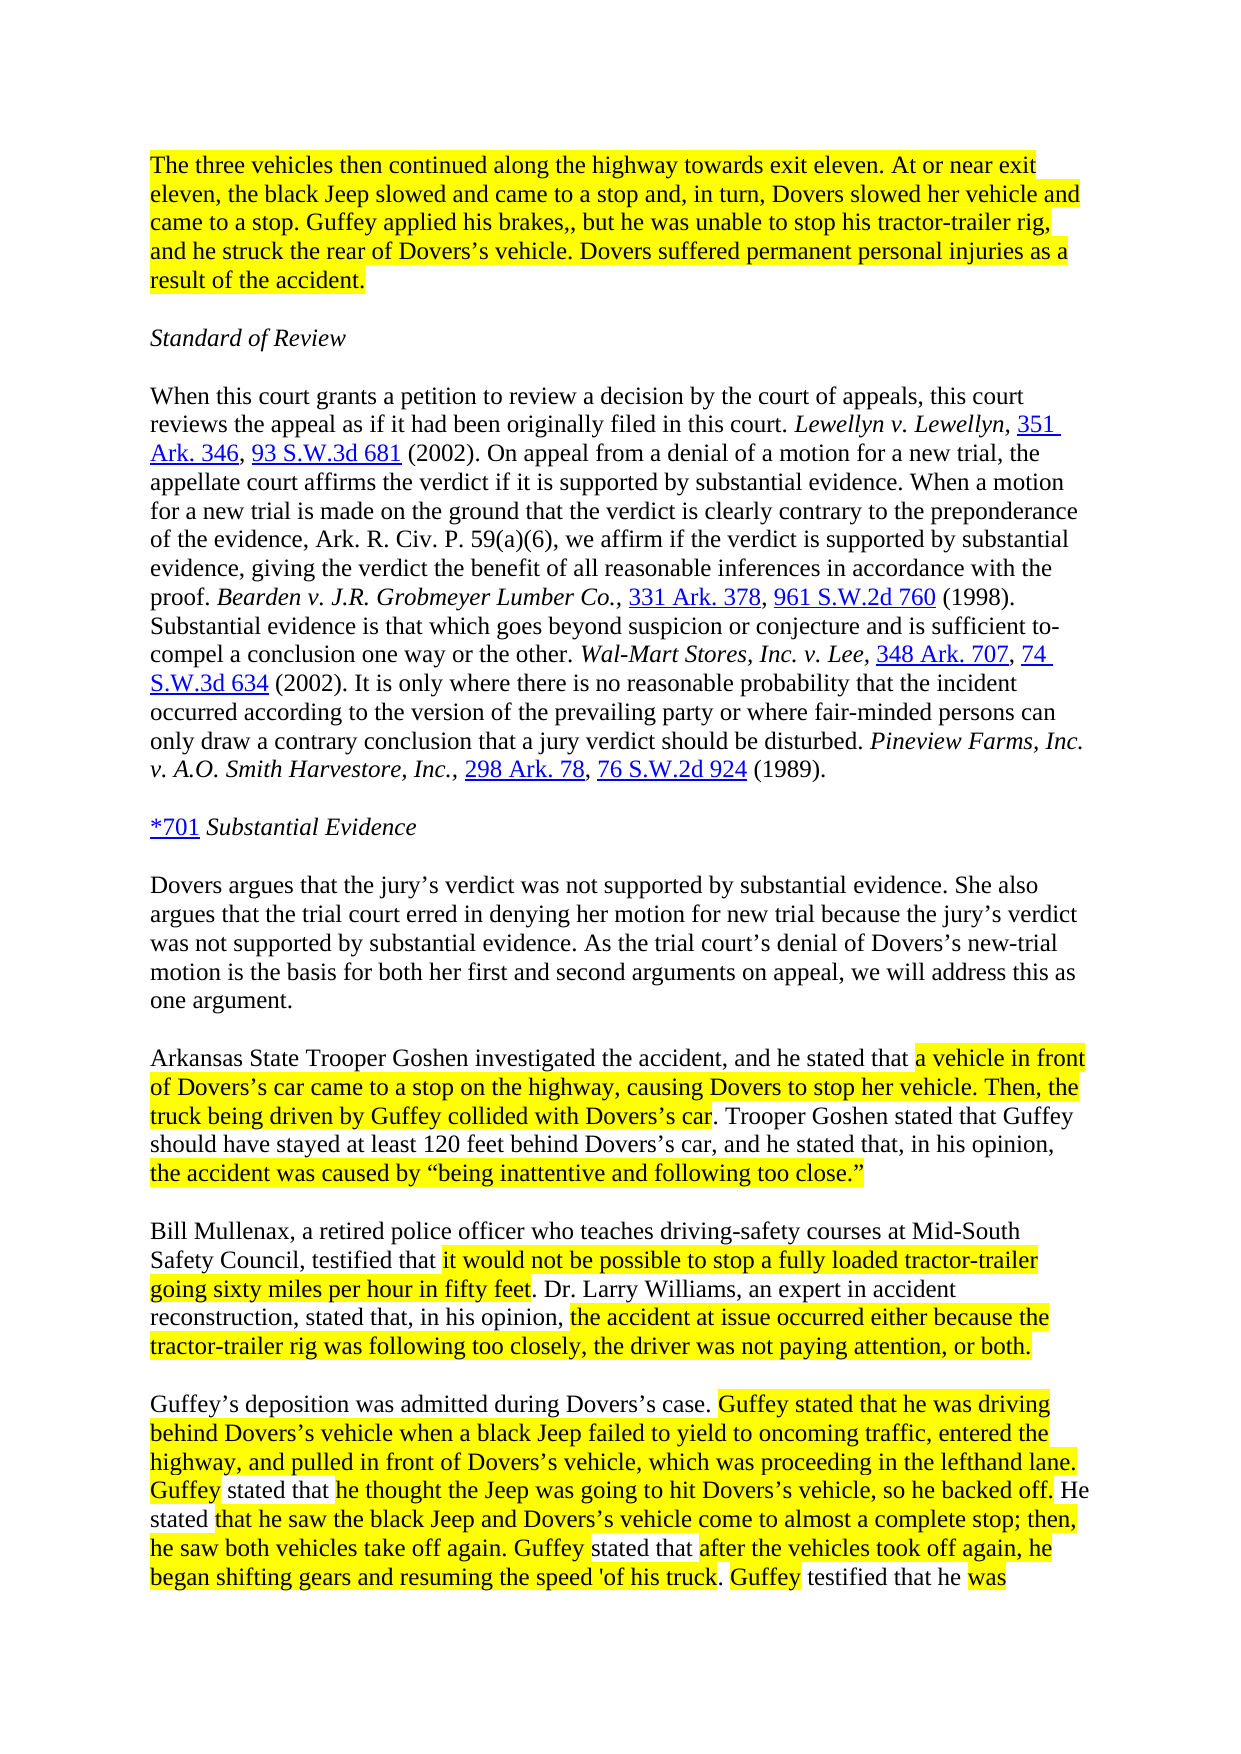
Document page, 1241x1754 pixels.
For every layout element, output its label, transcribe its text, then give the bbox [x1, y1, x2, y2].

text Standard of Review [150, 323, 1090, 352]
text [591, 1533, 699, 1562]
text Dovers argues that the jury’s verdict was not supported by substantial evidence. She also argues that the trial court erred in denying her motion for new trial because the jury’s verdict was not supported by substantial evidence. As the trial court’s denial of Dovers’s new-trial motion is the basis for both her first and second arguments on appeal, we will address this as one argument. [150, 870, 1090, 1014]
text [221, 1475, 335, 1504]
text Bill Mullenax, a retired police officer who teaches driving-safety courses at Mid-South Safety Council, testified that it would not be possible to stop a fully loaded tractor-trailer going sixty miles per hour in fifty feet. Dr. Larry Williams, an expert in accident reconstruction, stated that, in his opinion, the accident at issue occurred either because the tractor-trailer rig was following too closely, the driver was not paying attention, or both. [150, 1216, 1090, 1360]
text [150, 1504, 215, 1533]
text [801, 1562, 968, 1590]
text *701 Substantial Evidence [150, 812, 1090, 841]
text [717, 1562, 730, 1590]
text The three vehicles then continued along the highway towards exit eleven. At or near exit eleven, the black Jeep slowed and came to a stop and, in turn, Dovers slowed her vehicle and came to a stop. Guffey applied his brakes,, but he was unable to stop his tractor-trailer rig, and he struck the rear of Dovers’s vehicle. Dovers suffered permanent personal injuries as a result of the accident. [150, 150, 1090, 294]
text When this court grants a petition to review a decision by the court of appeals, this court reviews the appeal as if it had been originally filed in this court. Lewellyn v. Lewellyn, 351 Ark. 346, 93 S.W.3d 681 (2002). On appeal from a denial of a motion for a new trial, the appellate court affirms the verdict if it is supported by substantial evidence. When a motion for a new trial is made on the ground that the verdict is clearly contrary to the preponderance of the evidence, Ark. R. Civ. P. 59(a)(6), we affirm if the verdict is supported by substantial evidence, giving the verdict the benefit of all reasonable inferences in accordance with the proof. Bearden v. J.R. Grobmeyer Lumber Co., 331 Ark. 378, 961 S.W.2d 760 (1998). Substantial evidence is that which goes beyond suspicion or conjecture and is sufficient to- compel a conclusion one way or the other. Wal-Mart Stores, Inc. v. Lee, 348 Ark. 707, 74 S.W.3d 634 (2002). It is only where there is no reasonable probability that the incident occurred according to the version of the prevailing party or where fair-minded persons can only draw a contrary conclusion that a jury verdict should be disturbed. Pineview Farms, Inc. v. A.O. Smith Harvestore, Inc., 298 Ark. 78, 76 S.W.2d 924 (1989). [150, 381, 1090, 783]
text Arkansas State Trooper Goshen investigated the accident, and he stated that a vehicle in front of Dovers’s car came to a stop on the highway, causing Dovers to stop her vehicle. Then, the truck being driven by Guffey collided with Dovers’s car. Trooper Goshen stated that Guffey should have stayed at least 120 feet behind Dovers’s car, and he stated that, in his opinion, the accident was caused by “being inattentive and following too close.” [150, 1043, 1090, 1187]
